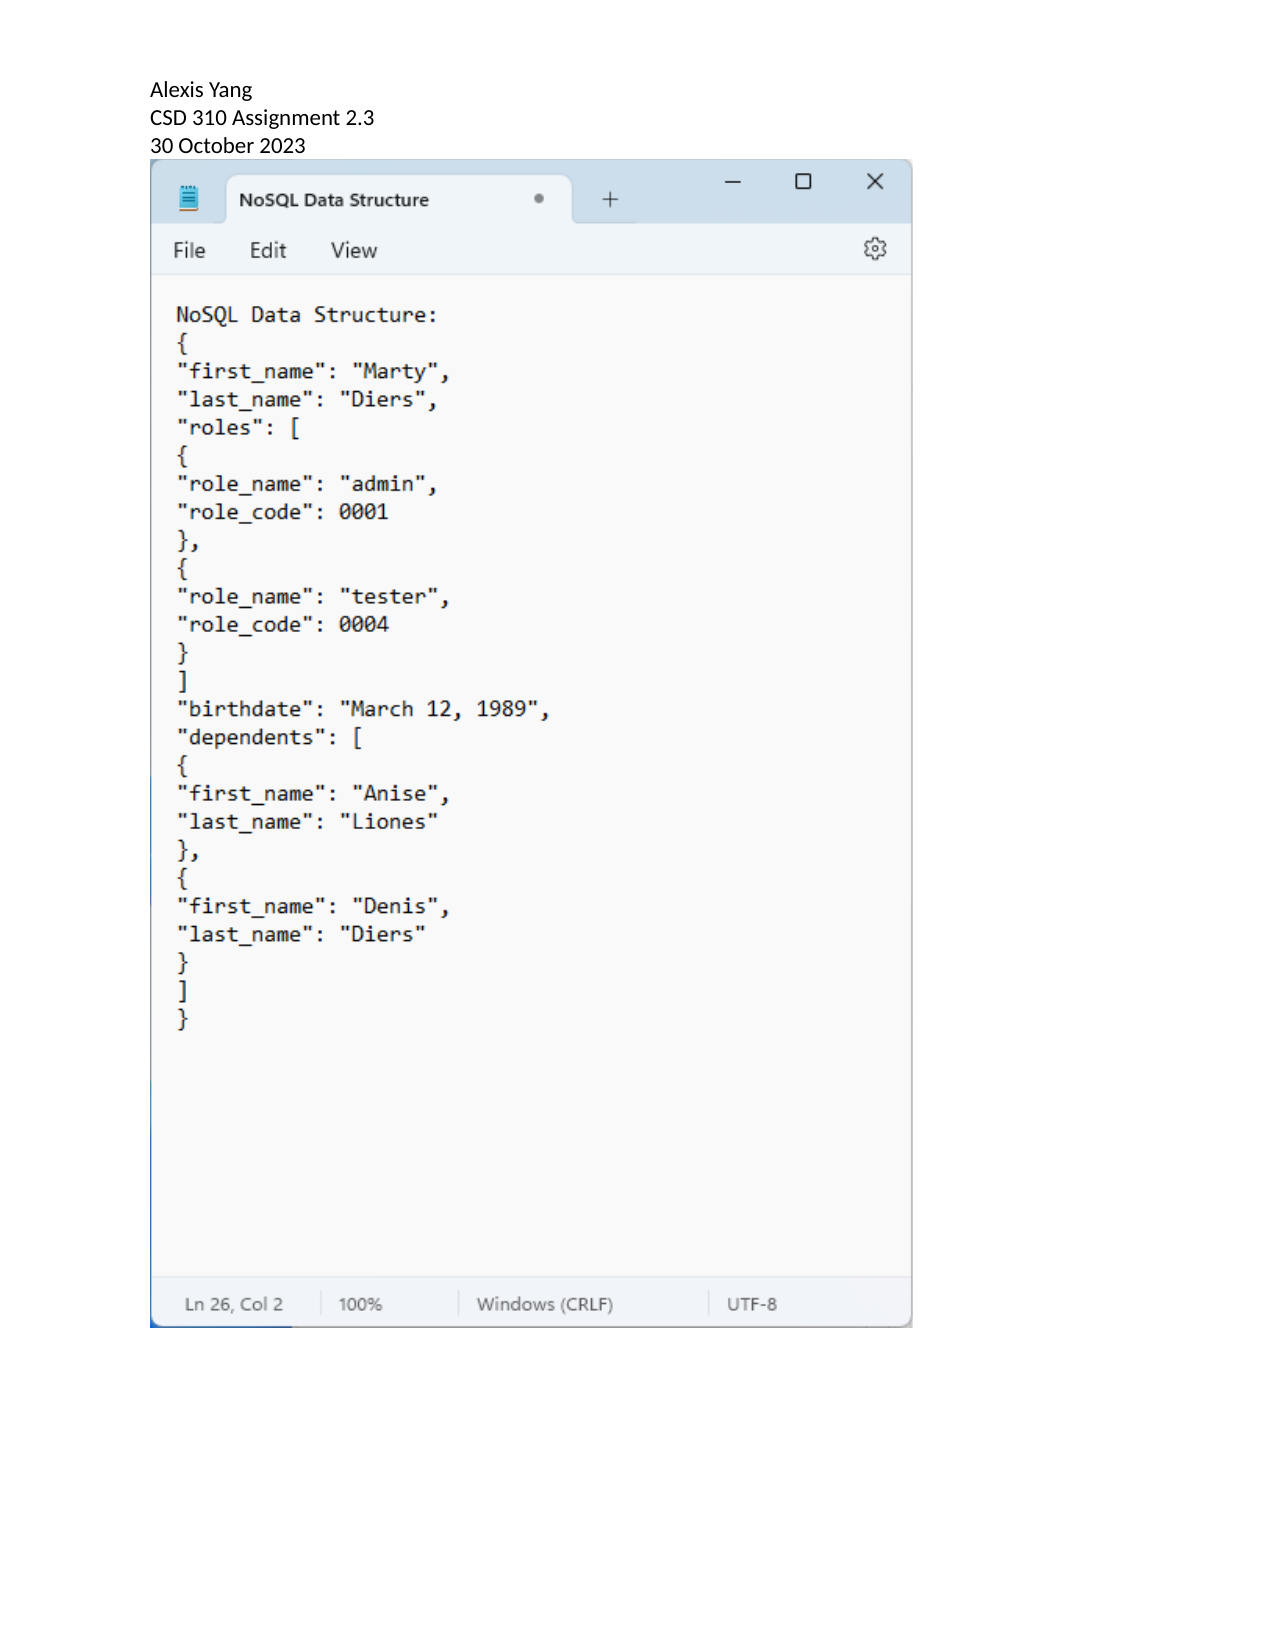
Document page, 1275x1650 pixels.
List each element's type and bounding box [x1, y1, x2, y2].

picture [150, 159, 913, 1328]
